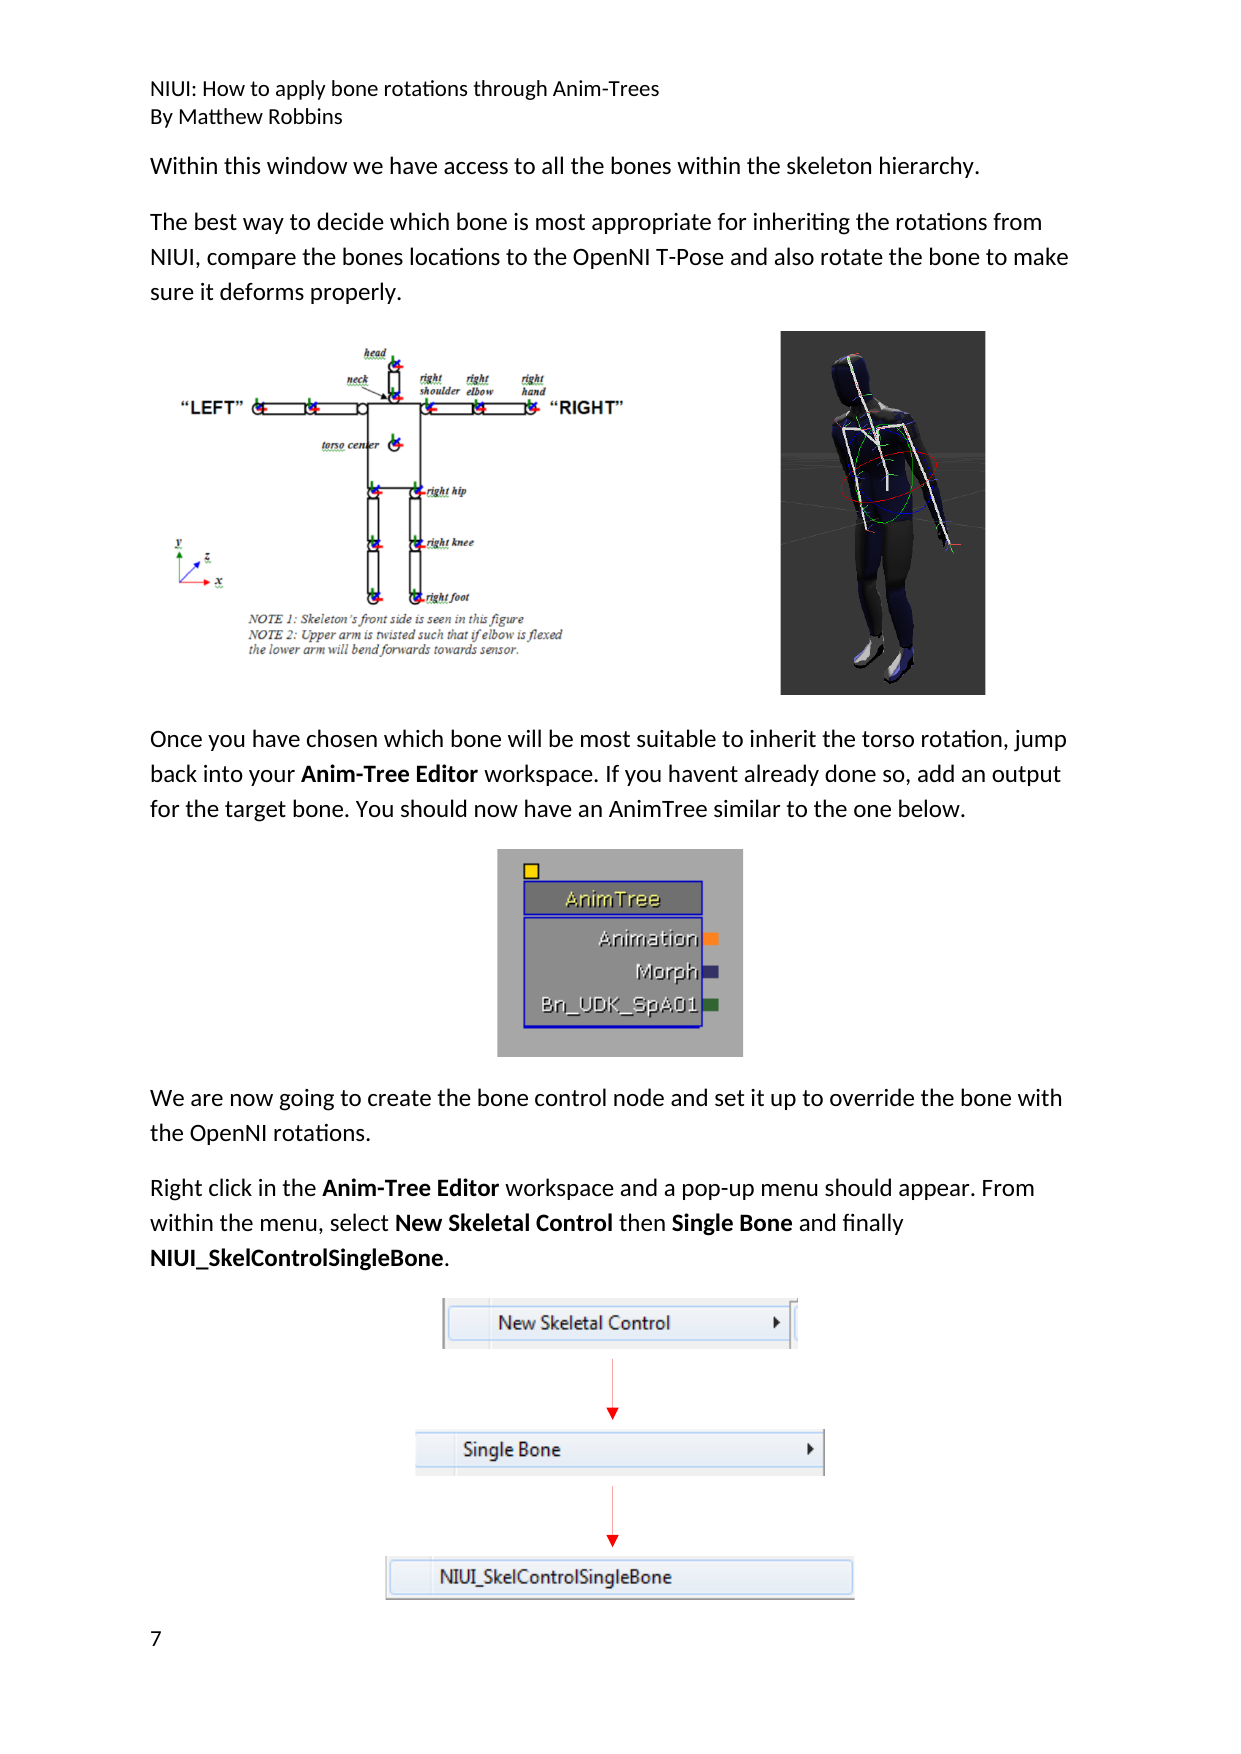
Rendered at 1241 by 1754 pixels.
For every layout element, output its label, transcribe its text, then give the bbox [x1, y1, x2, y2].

picture [780, 331, 986, 695]
picture [497, 849, 744, 1057]
text Right click in the Anim-Tree Editor workspace and a pop-up menu should appear. From within the menu, select New Skeletal Control then Single Bone and finally NIUI_SkelControlSingleBone. [150, 1172, 1090, 1273]
text We are now going to create the bone control node and set it up to override the bone with the OpenNI rotations. [150, 1082, 1090, 1147]
picture [415, 1429, 825, 1476]
text The best way to decide which bone is most appropriate for inheriting the rotations from NIUI, compare the bones locations to the OpenNI T-Pose and also rotate the bone to make sure it deforms properly. [150, 206, 1090, 306]
picture [385, 1556, 855, 1600]
picture [160, 346, 657, 659]
text Once you have chosen which bone will be most suitable to inherit the torso rotation, jump back into your Anim-Tree Editor workspace. If you havent already done so, add an output for the target bone. You should now have an AnimTree similar to the one below. [150, 723, 1090, 824]
picture [442, 1298, 798, 1349]
text Within this window we have access to all the bones within the skeleton hierarchy. [150, 150, 1090, 181]
